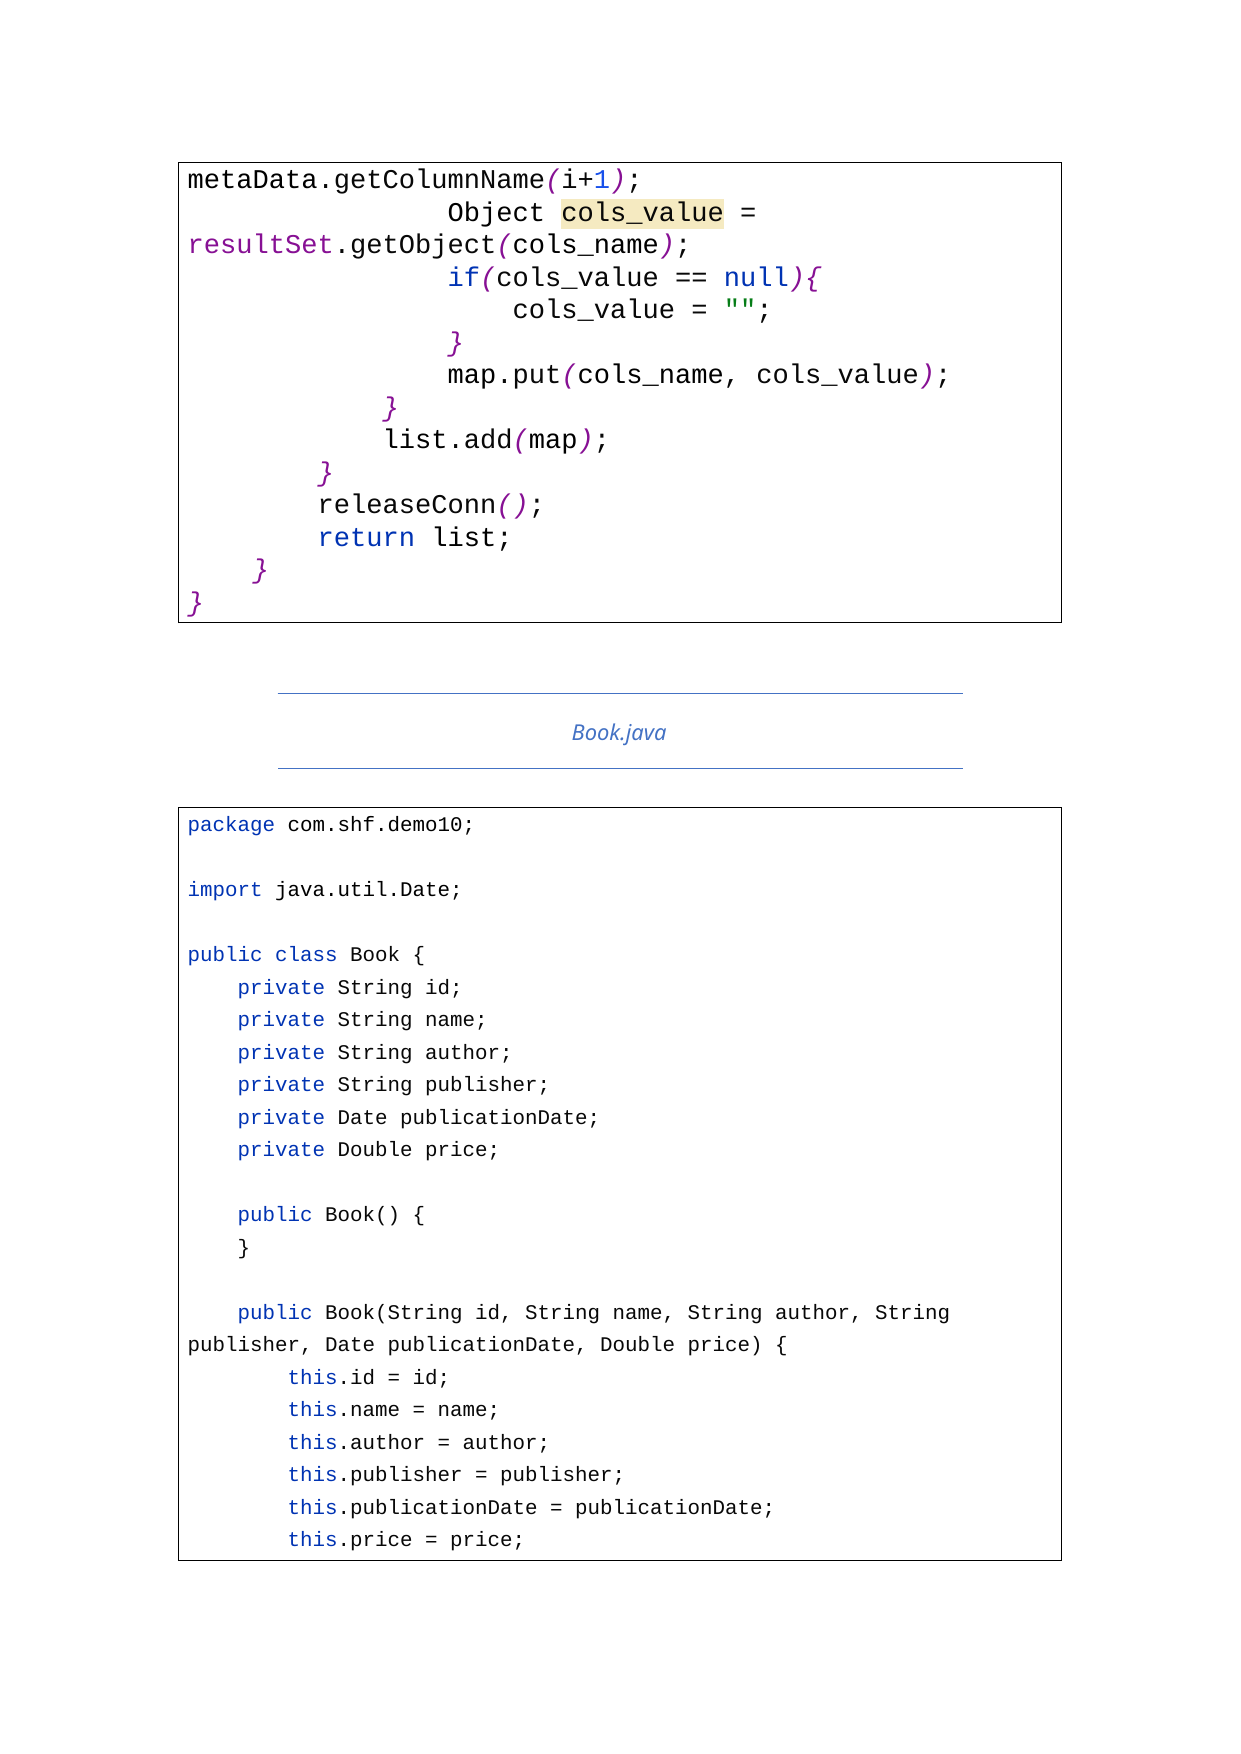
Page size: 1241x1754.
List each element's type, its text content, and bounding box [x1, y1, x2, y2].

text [179, 163, 1061, 622]
text Book.java [277, 694, 963, 769]
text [179, 808, 1061, 1560]
